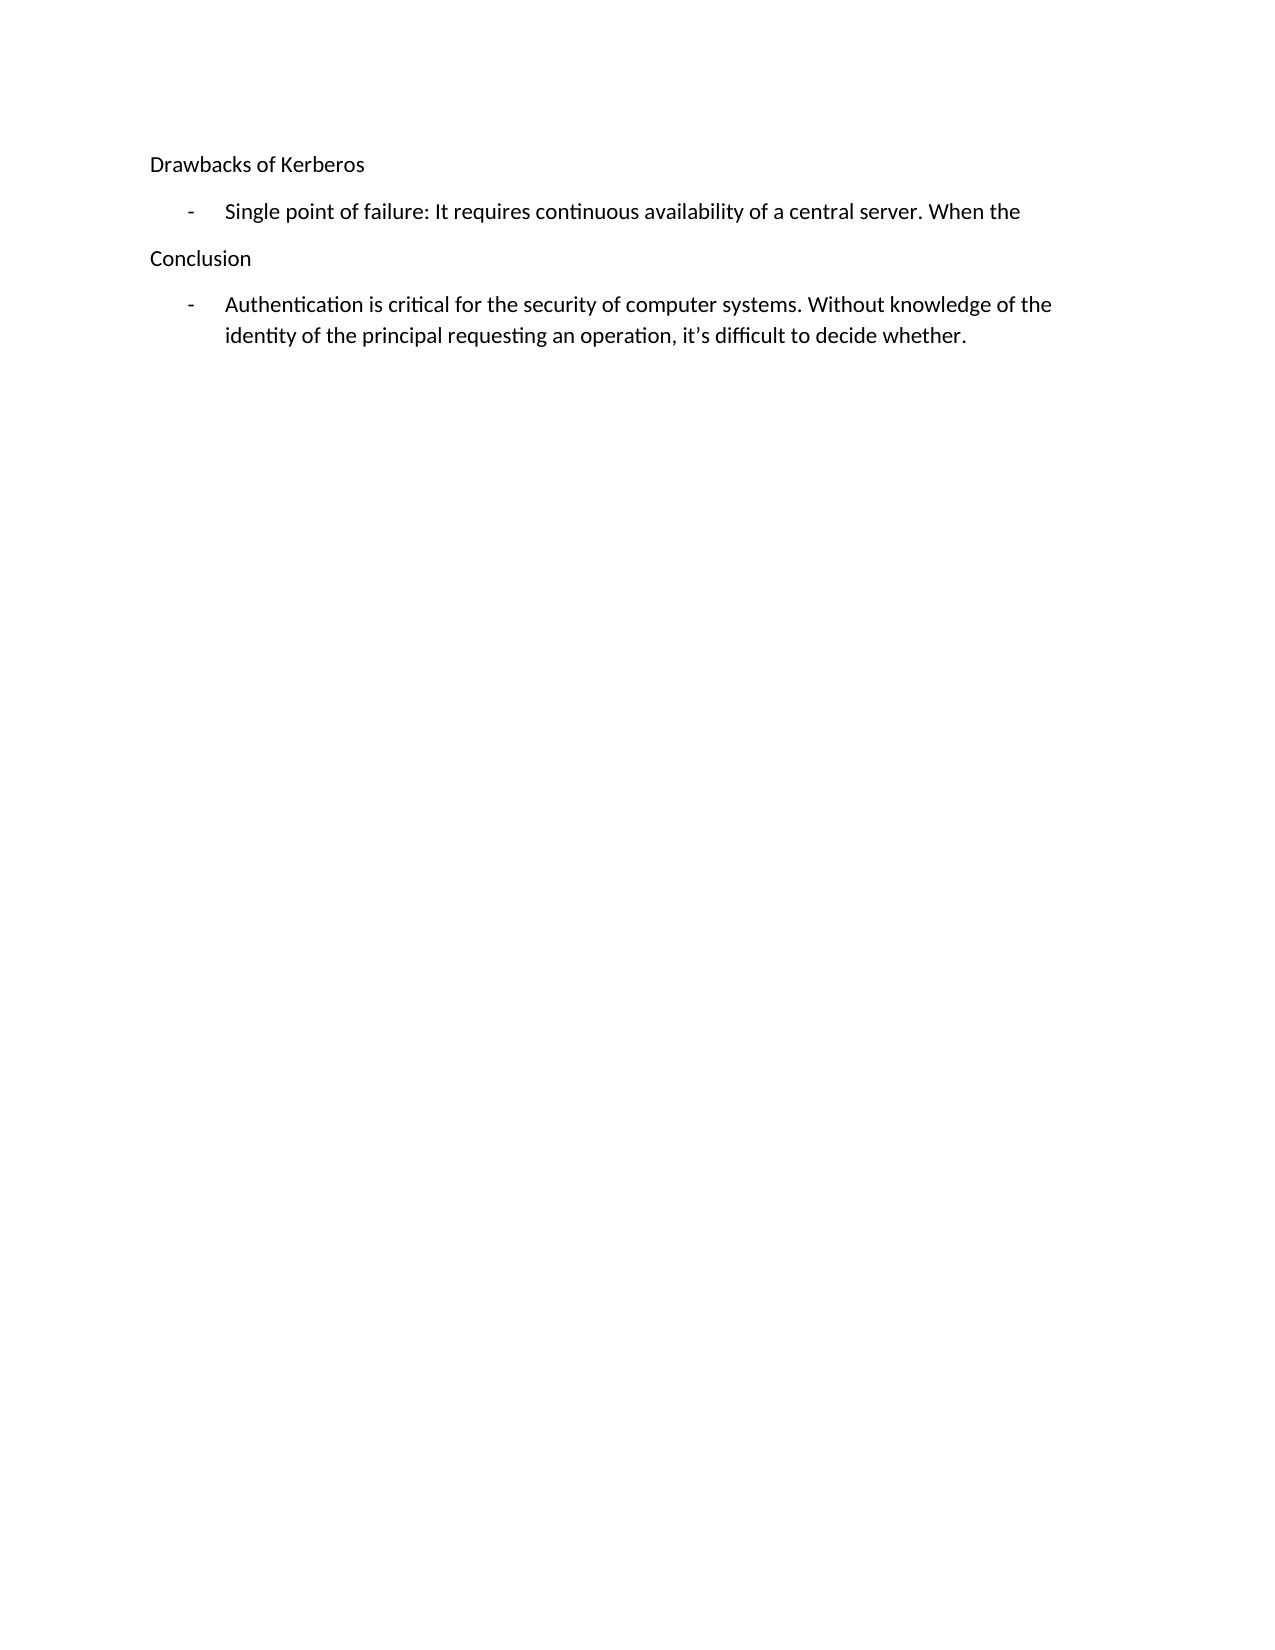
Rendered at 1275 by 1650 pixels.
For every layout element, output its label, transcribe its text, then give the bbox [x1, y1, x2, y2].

list Single point of failure: It requires continuous availability of a central server. When the [187, 197, 1125, 225]
text Drawbacks of Kerberos [150, 150, 1125, 178]
text Conclusion [150, 244, 1125, 272]
list Authentication is critical for the security of computer systems. Without knowledge of the identity of the principal requesting an operation, it’s difficult to decide whether. [187, 291, 1125, 349]
